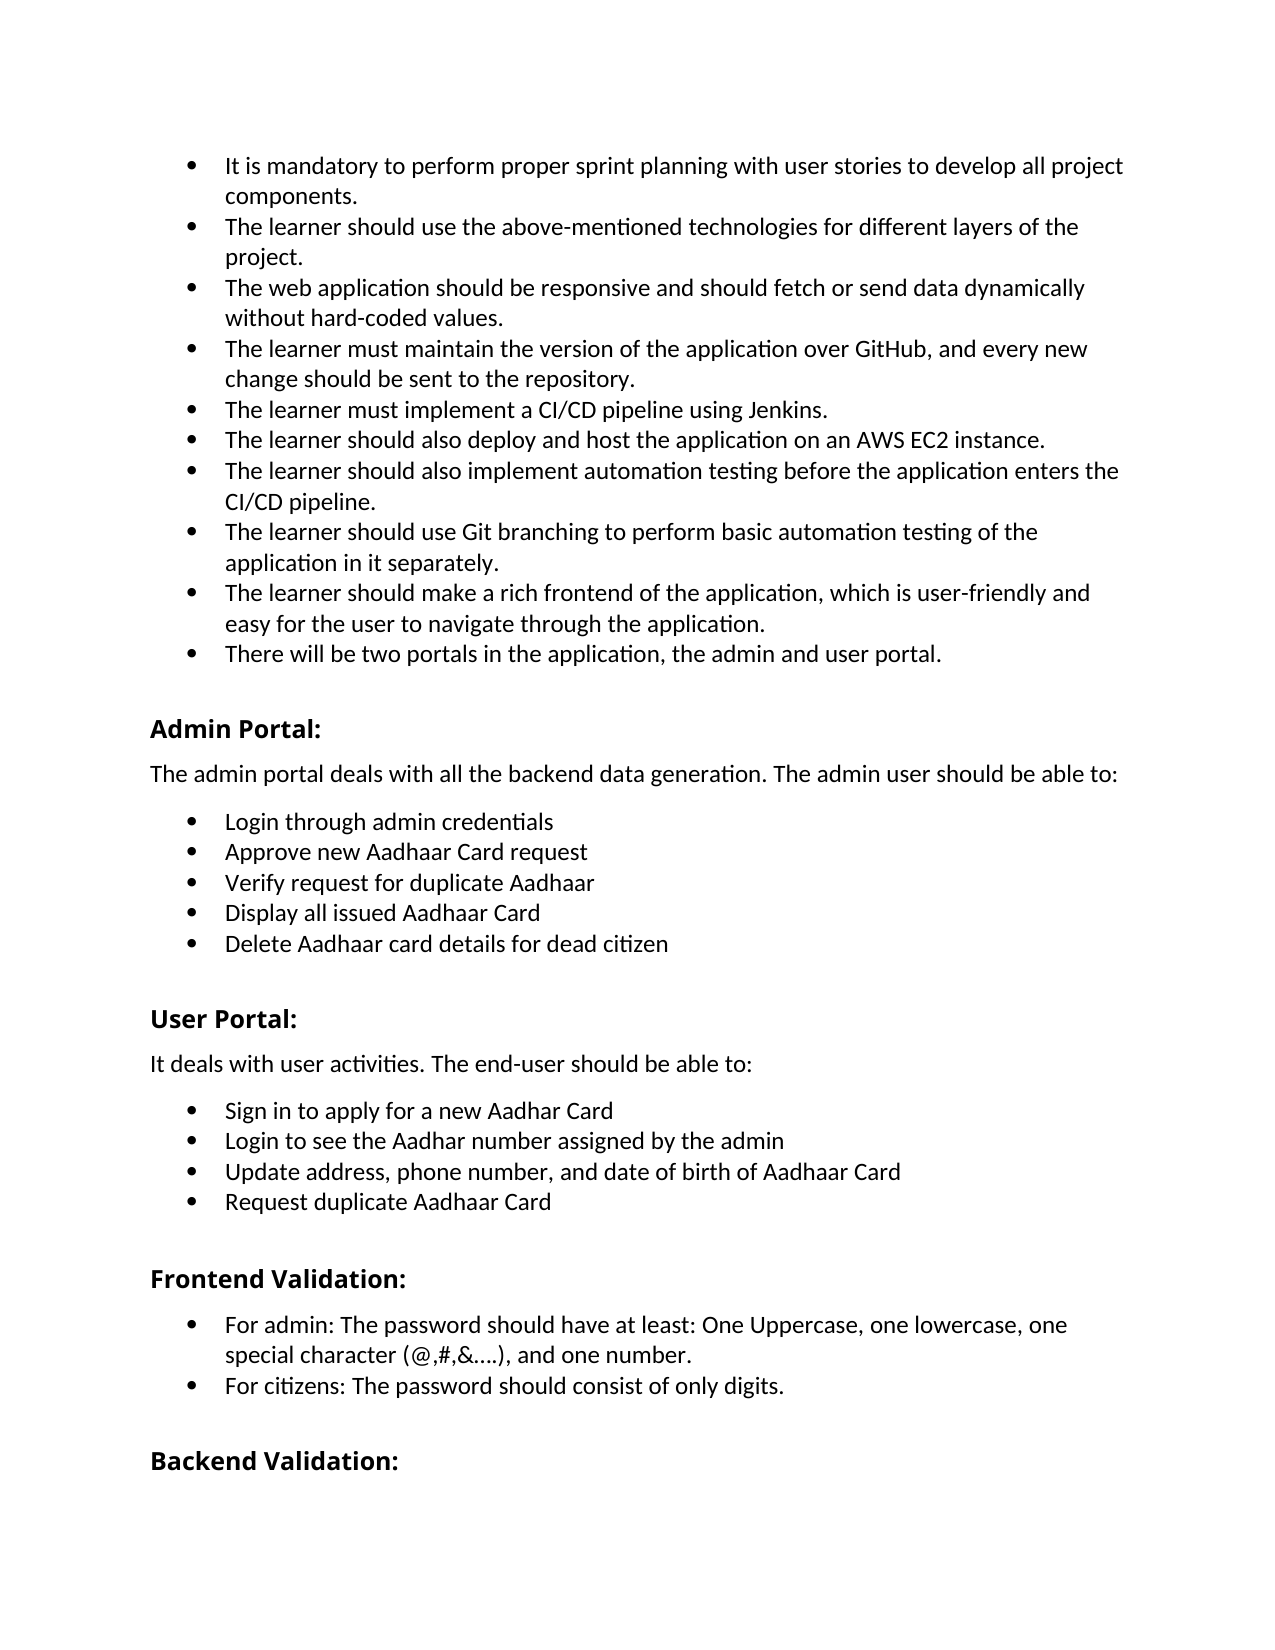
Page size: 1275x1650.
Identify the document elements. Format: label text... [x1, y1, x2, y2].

list For citizens: The password should consist of only digits. [187, 1370, 1125, 1400]
list Verify request for duplicate Aadhaar [187, 867, 1125, 897]
list The learner should also deploy and host the application on an AWS EC2 instance. [187, 425, 1125, 455]
list Request duplicate Aadhaar Card [187, 1187, 1125, 1217]
list Display all issued Aadhaar Card [187, 897, 1125, 928]
list The learner should make a rich frontend of the application, which is user-friendly and easy for the user to navigate through the application. [187, 577, 1125, 638]
list The learner should also implement automation testing before the application enters the CI/CD pipeline. [187, 455, 1125, 516]
text Backend Validation: [150, 1443, 1125, 1477]
list The learner must maintain the version of the application over GitHub, and every new change should be sent to the repository. [187, 333, 1125, 394]
list The learner should use Git branching to perform basic automation testing of the application in it separately. [187, 516, 1125, 577]
list Update address, phone number, and date of birth of Aadhaar Card [187, 1156, 1125, 1187]
text Frontend Validation: [150, 1262, 1125, 1296]
list Login through admin credentials [187, 806, 1125, 836]
text It deals with user activities. The end-user should be able to: [150, 1048, 1125, 1078]
list It is mandatory to perform proper sprint planning with user stories to develop all project components. [187, 150, 1125, 211]
list The learner should use the above-mentioned technologies for different layers of the project. [187, 211, 1125, 272]
list For admin: The password should have at least: One Uppercase, one lowercase, one special character (@,#,&….), and one number. [187, 1309, 1125, 1370]
text The admin portal deals with all the backend data generation. The admin user should be able to: [150, 758, 1125, 789]
list There will be two portals in the application, the admin and user portal. [187, 638, 1125, 669]
list The learner must implement a CI/CD pipeline using Jenkins. [187, 394, 1125, 425]
text Admin Portal: [150, 712, 1125, 746]
list Delete Aadhaar card details for dead citizen [187, 928, 1125, 958]
text User Portal: [150, 1001, 1125, 1035]
list Login to see the Aadhar number assigned by the admin [187, 1126, 1125, 1156]
list Approve new Aadhaar Card request [187, 836, 1125, 867]
list Sign in to apply for a new Aadhar Card [187, 1095, 1125, 1126]
list The web application should be responsive and should fetch or send data dynamically without hard-coded values. [187, 272, 1125, 333]
